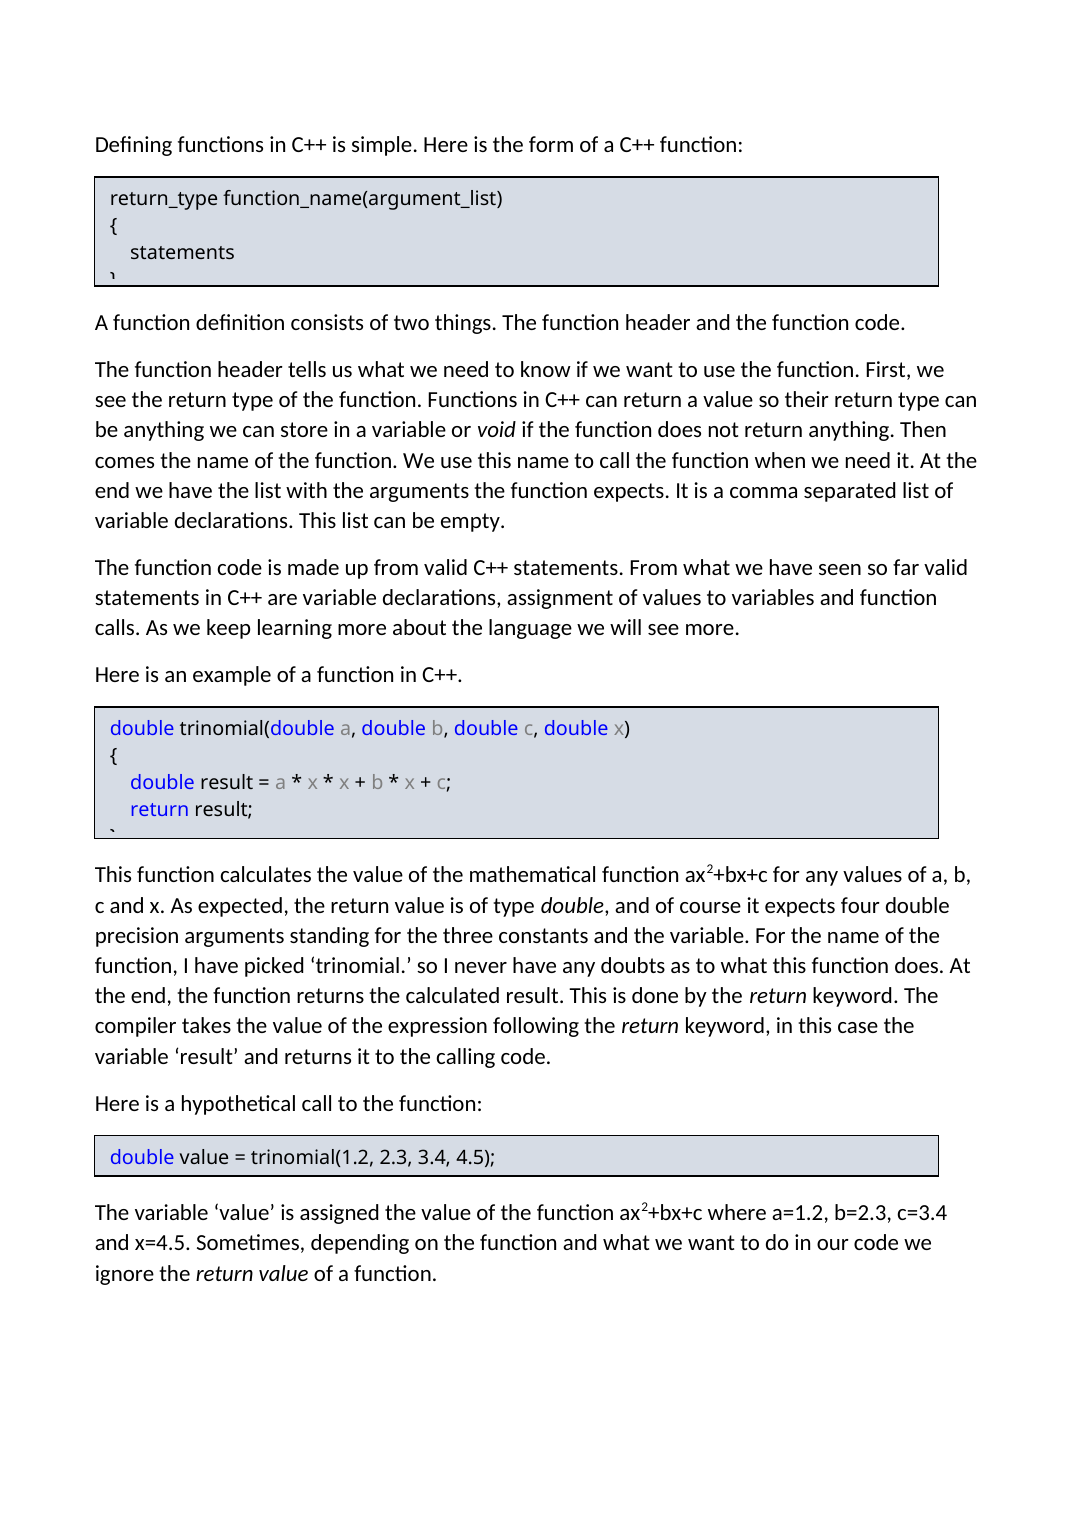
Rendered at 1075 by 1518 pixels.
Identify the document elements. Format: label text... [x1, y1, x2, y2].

text This function calculates the value of the mathematical function ax2+bx+c for any values of a, b, c and x. As expected, the return value is of type double, and of course it expects four double precision arguments standing for the three constants and the variable. For the name of the function, I have picked ‘trinomial.’ so I never have any doubts as to what this function does. At the end, the function returns the calculated result. This is done by the return keyword. The compiler takes the value of the expression following the return keyword, in this case the variable ‘result’ and returns it to the calling code. [94, 861, 980, 1070]
text Defining functions in C++ is simple. Here is the form of a C++ function: [94, 130, 980, 158]
text The function code is made up from valid C++ statements. From what we have seen so far valid statements in C++ are variable declarations, assignment of values to variables and function calls. As we keep learning more about the language we will see more. [94, 553, 980, 641]
text Here is a hypothetical call to the function: [94, 1089, 980, 1117]
text Here is an example of a function in C++. [94, 660, 980, 688]
text The variable ‘value’ is assigned the value of the function ax2+bx+c where a=1.2, b=2.3, c=3.4 and x=4.5. Sometimes, depending on the function and what we want to do in our code we ignore the return value of a function. [94, 1198, 980, 1287]
text A function definition consists of two things. The function header and the function code. [94, 308, 980, 336]
text The function header tells us what we need to know if we want to use the function. First, we see the return type of the function. Functions in C++ can return a value so their return type can be anything we can store in a variable or void if the function does not return anything. Then comes the name of the function. We use this name to call the function when we need it. At the end we have the list with the arguments the function expects. It is a comma separated list of variable declarations. This list can be empty. [94, 355, 980, 534]
